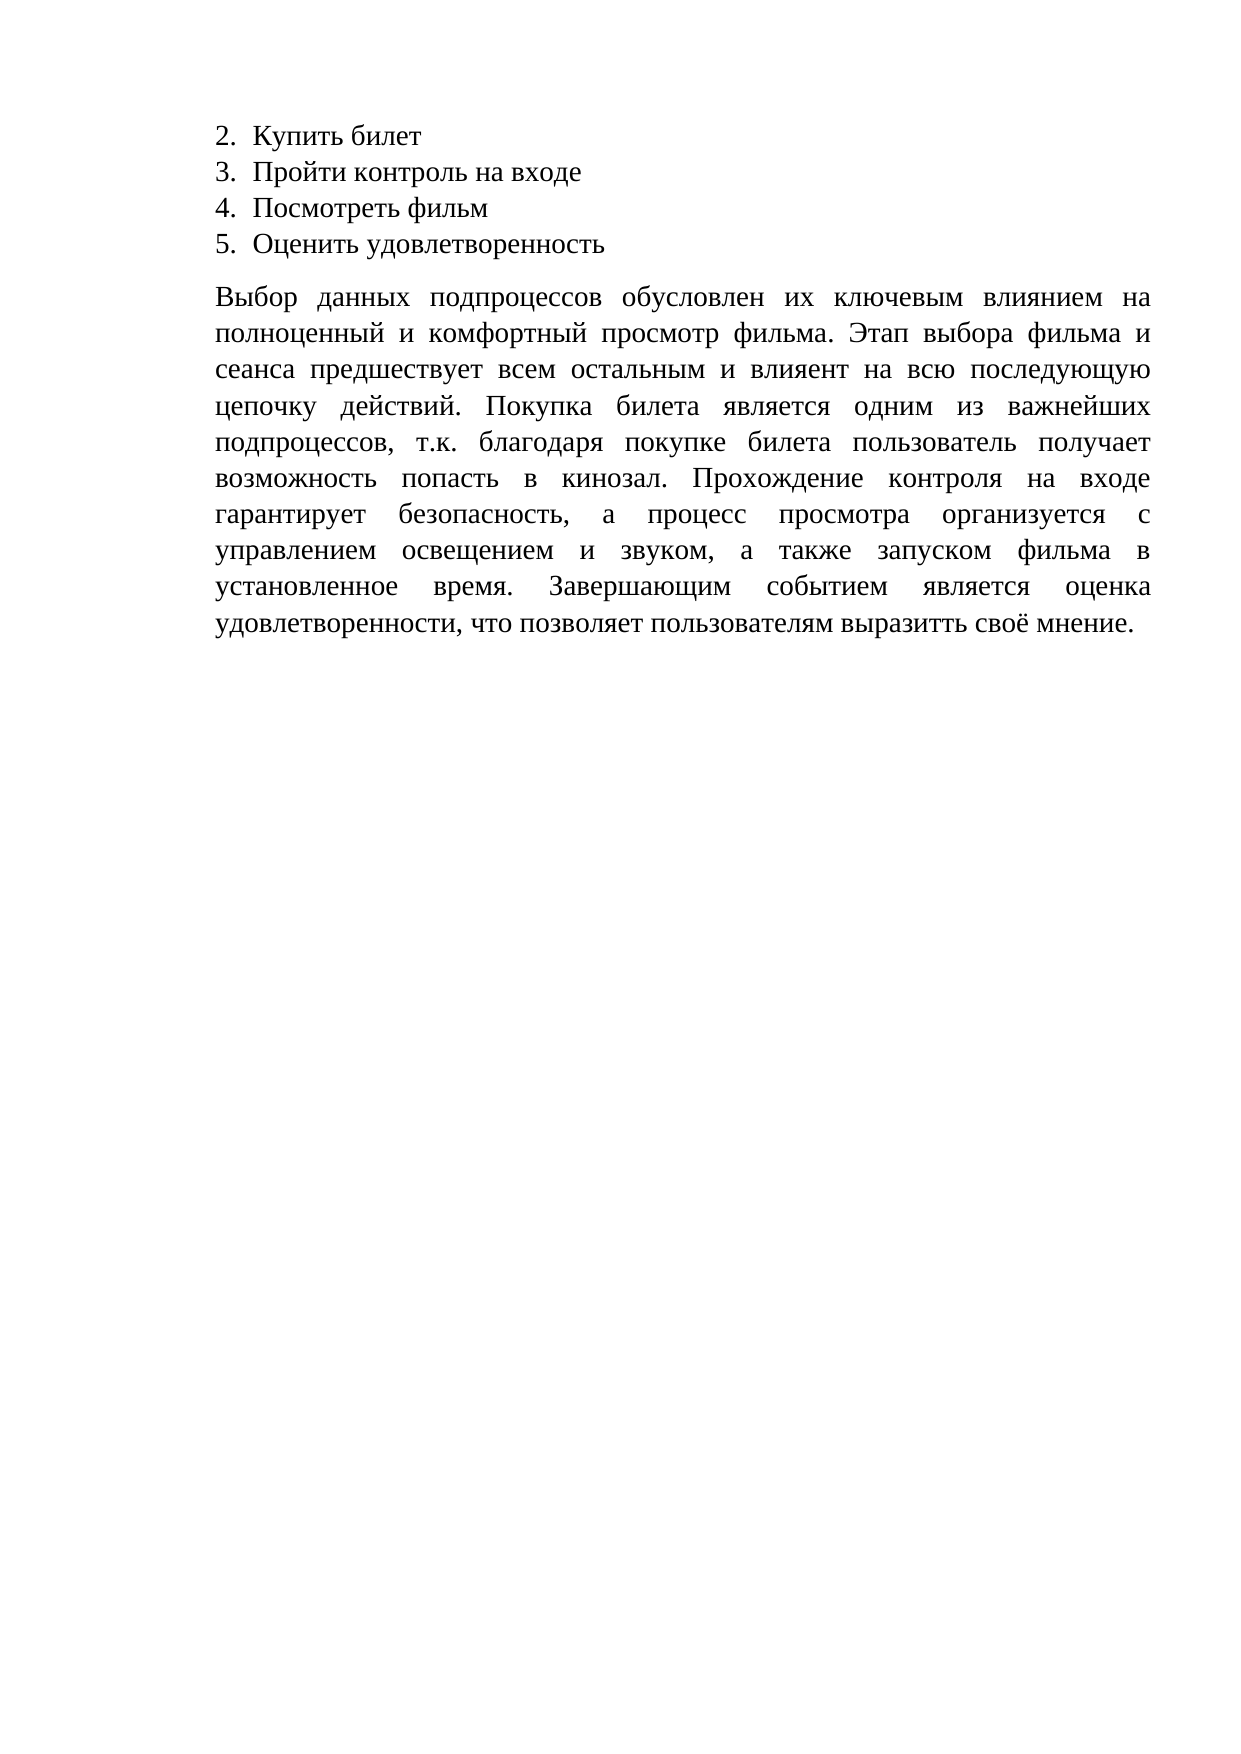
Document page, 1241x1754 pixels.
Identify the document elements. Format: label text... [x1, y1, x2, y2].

list Пройти контроль на входе [215, 154, 1152, 188]
text Выбор данных подпроцессов обусловлен их ключевым влиянием на полноценный и комфортный просмотр фильма. Этап выбора фильма и сеанса предшествует всем остальным и влияент на всю последующую цепочку действий. Покупка билета является одним из важнейших подпроцессов, т.к. благодаря покупке билета пользователь получает возможность попасть в кинозал. Прохождение контроля на входе гарантирует безопасность, а процесс просмотра организуется с управлением освещением и звуком, а также запуском фильма в установленное время. Завершающим событием является оценка удовлетворенности, что позволяет пользователям выразитть своё мнение. [215, 279, 1152, 638]
list Купить билет [215, 118, 1152, 152]
list Посмотреть фильм [215, 190, 1152, 224]
list Оценить удовлетворенность [215, 227, 1152, 260]
